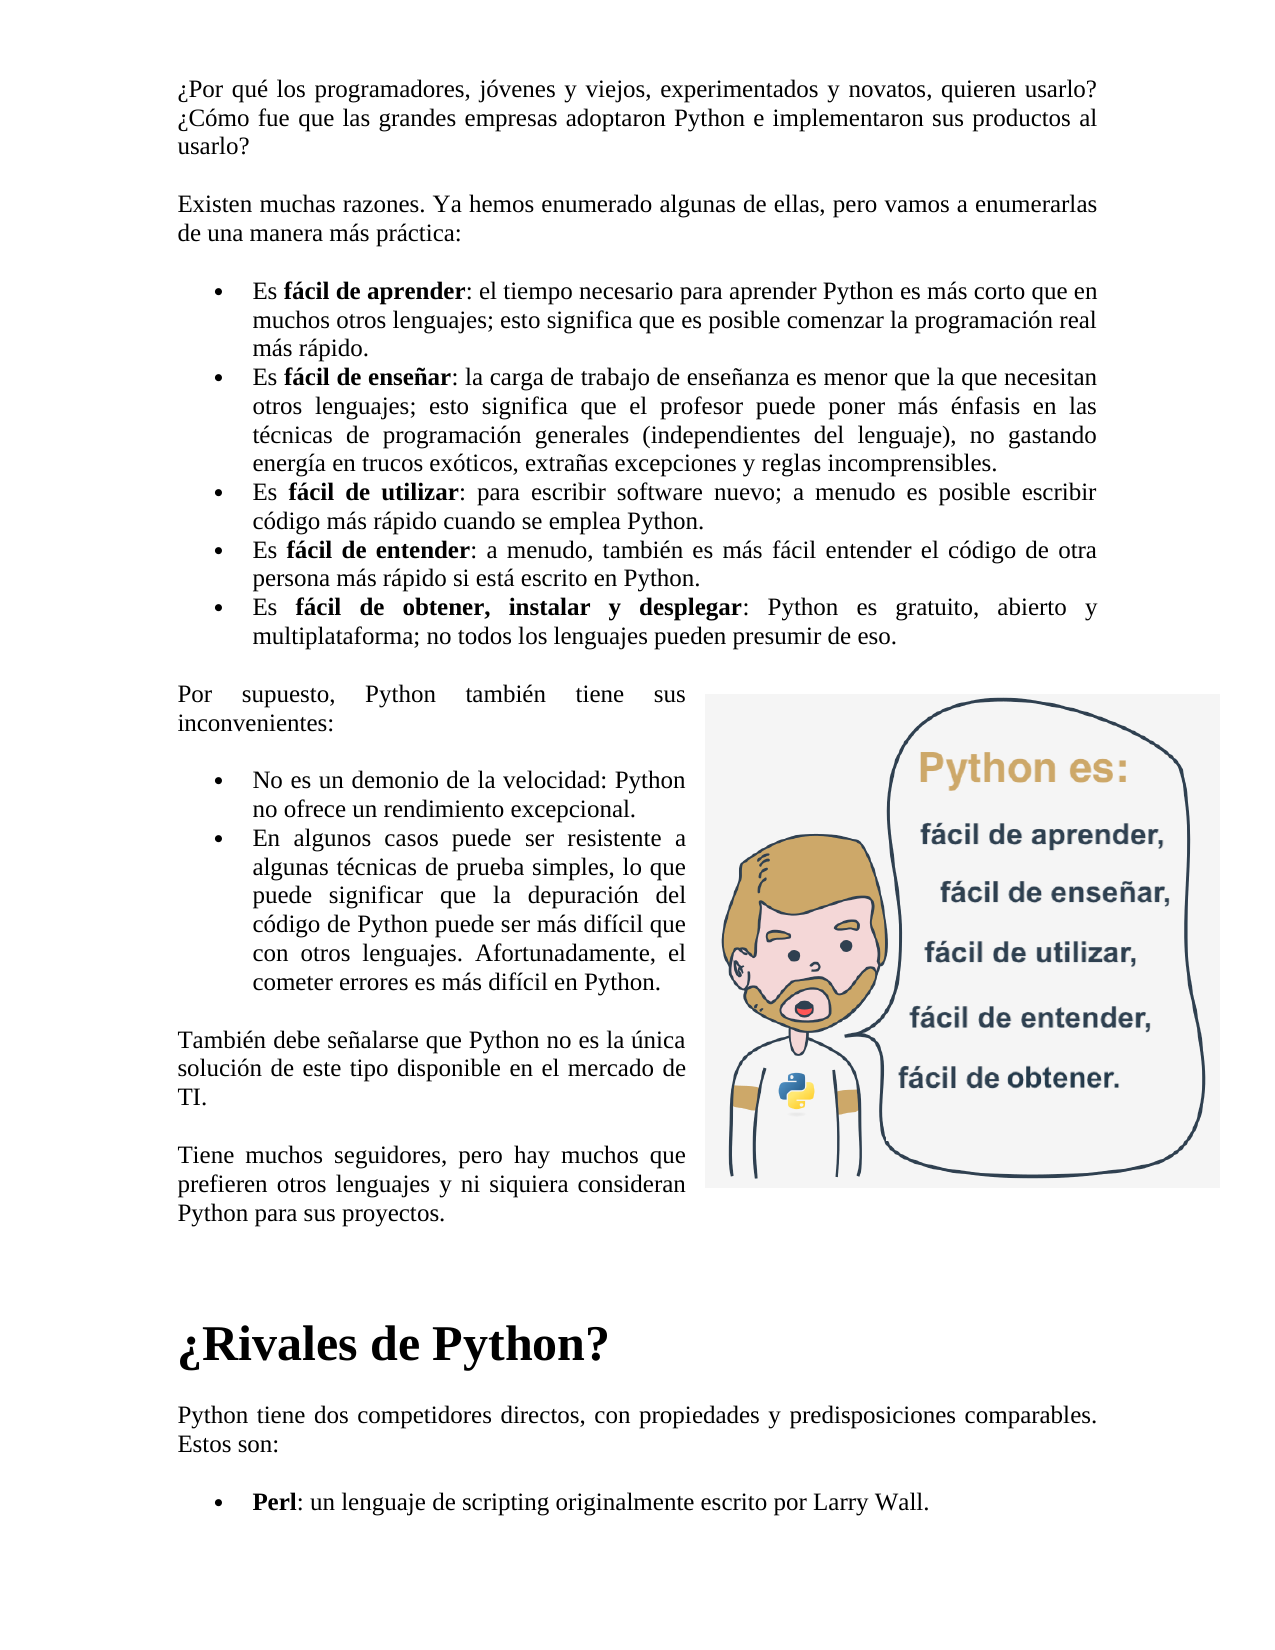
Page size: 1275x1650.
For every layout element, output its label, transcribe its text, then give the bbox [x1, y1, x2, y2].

text ¿Por qué los programadores, jóvenes y viejos, experimentados y novatos, quieren usarlo? ¿Cómo fue que las grandes empresas adoptaron Python e implementaron sus productos al usarlo? [177, 74, 1098, 160]
list Es fácil de entender: a menudo, también es más fácil entender el código de otra persona más rápido si está escrito en Python. [215, 535, 1098, 592]
picture [705, 694, 1220, 1188]
list Es fácil de utilizar: para escribir software nuevo; a menudo es posible escribir código más rápido cuando se emplea Python. [215, 477, 1098, 535]
list Es fácil de aprender: el tiempo necesario para aprender Python es más corto que en muchos otros lenguajes; esto significa que es posible comenzar la programación real más rápido. [215, 276, 1098, 362]
text Python tiene dos competidores directos, con propiedades y predisposiciones comparables. Estos son: [177, 1400, 1098, 1458]
list Es fácil de obtener, instalar y desplegar: Python es gratuito, abierto y multiplataforma; no todos los lenguajes pueden presumir de eso. [215, 592, 1098, 650]
text Tiene muchos seguidores, pero hay muchos que prefieren otros lenguajes y ni siquiera consideran Python para sus proyectos. [177, 1140, 1098, 1226]
list En algunos casos puede ser resistente a algunas técnicas de prueba simples, lo que puede significar que la depuración del código de Python puede ser más difícil que con otros lenguajes. Afortunadamente, el cometer errores es más difícil en Python. [215, 823, 705, 996]
list Perl: un lenguaje de scripting originalmente escrito por Larry Wall. [215, 1487, 1098, 1516]
text Existen muchas razones. Ya hemos enumerado algunas de ellas, pero vamos a enumerarlas de una manera más práctica: [177, 189, 1098, 247]
text ¿Rivales de Python? [177, 1313, 1098, 1371]
text Por supuesto, Python también tiene sus inconvenientes: [177, 679, 1098, 736]
list No es un demonio de la velocidad: Python no ofrece un rendimiento excepcional. [215, 766, 705, 823]
list Es fácil de enseñar: la carga de trabajo de enseñanza es menor que la que necesitan otros lenguajes; esto significa que el profesor puede poner más énfasis en las técnicas de programación generales (independientes del lenguaje), no gastando energía en trucos exóticos, extrañas excepciones y reglas incomprensibles. [215, 362, 1098, 477]
text También debe señalarse que Python no es la única solución de este tipo disponible en el mercado de TI. [177, 1025, 705, 1111]
